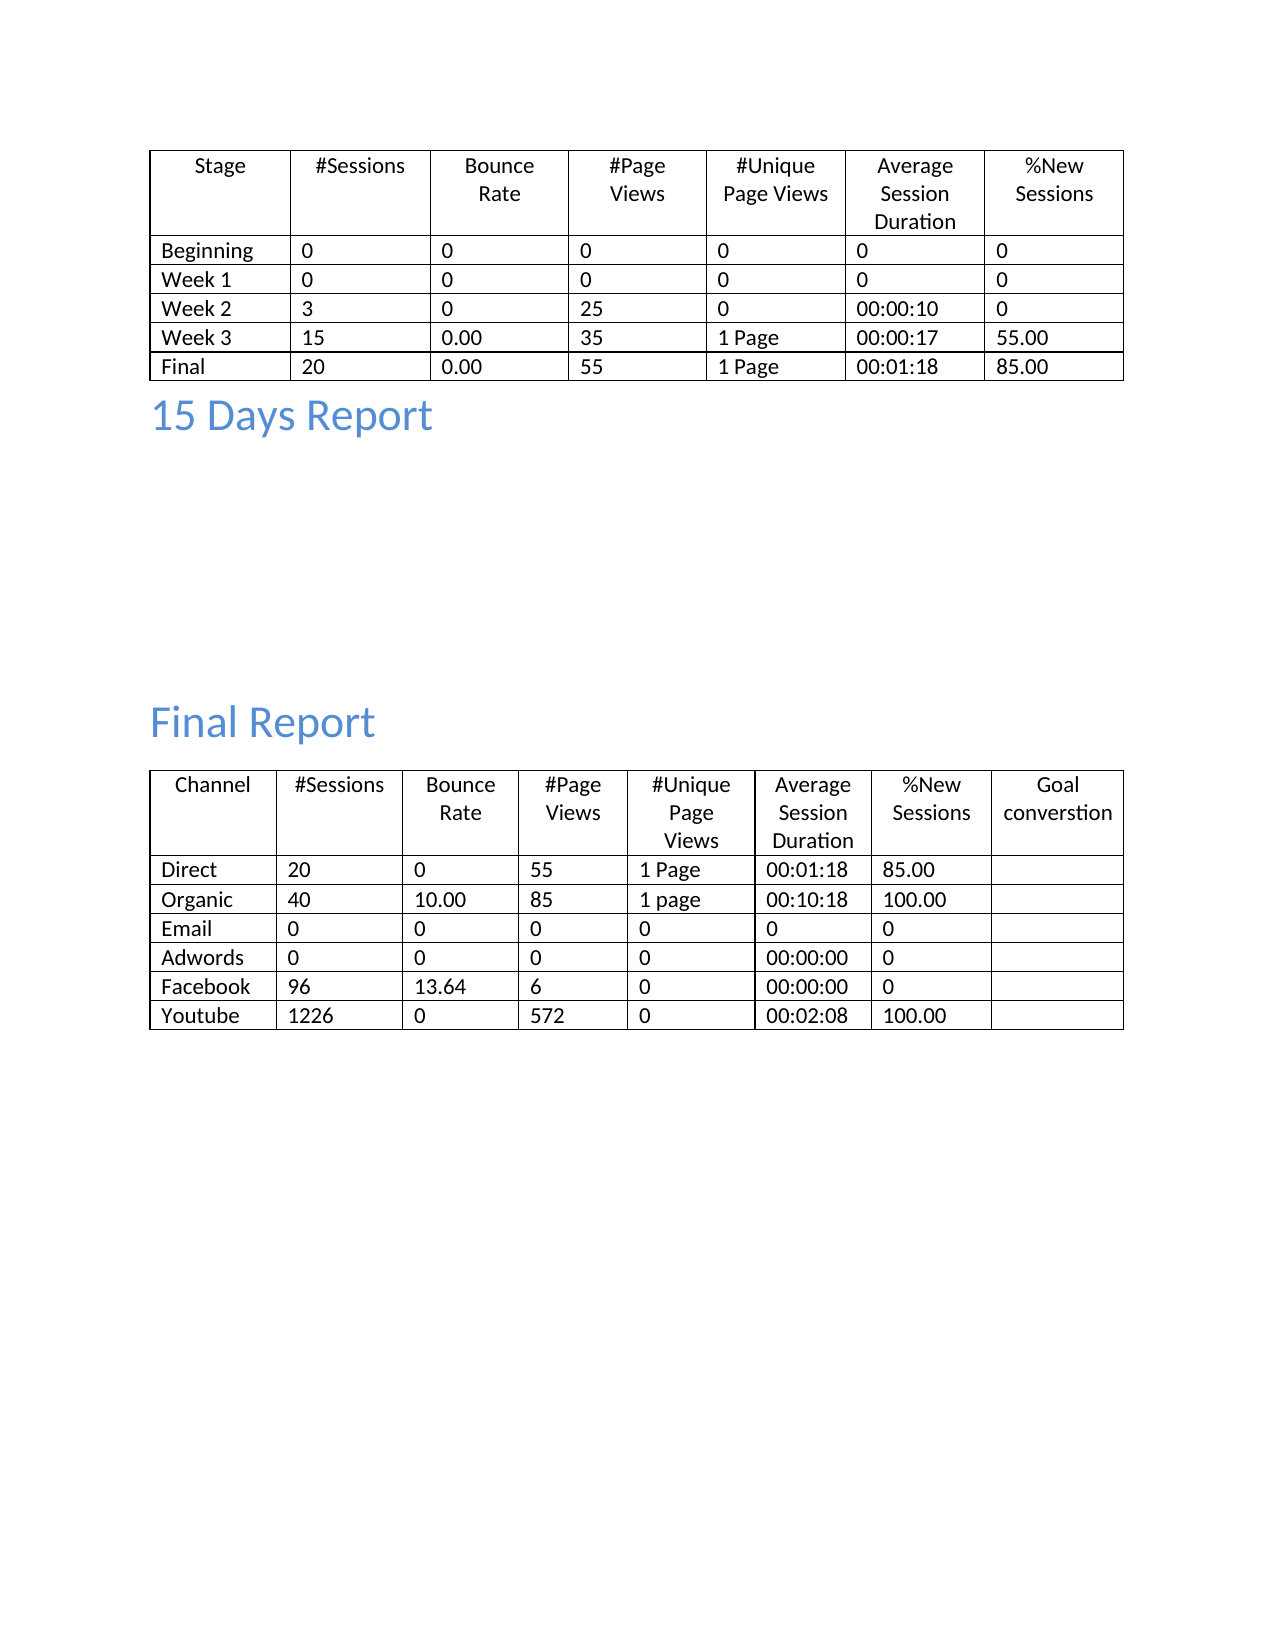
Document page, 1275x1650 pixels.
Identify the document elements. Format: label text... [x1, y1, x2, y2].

table_cell Week 1 [151, 265, 290, 293]
table_cell 100.00 [872, 885, 991, 913]
table_cell 0 [277, 914, 402, 942]
table_cell 0 [707, 265, 845, 293]
table_header #Sessions [277, 771, 402, 854]
table_cell 0 [985, 236, 1123, 264]
table_cell 1226 [277, 1001, 402, 1029]
table_header #Page Views [569, 151, 706, 235]
table_cell 0.00 [431, 323, 568, 351]
table_cell 00:00:17 [846, 323, 984, 351]
table_cell 40 [277, 885, 402, 913]
table_cell 0 [403, 1001, 518, 1029]
table_cell 0 [403, 856, 518, 884]
table_cell 10.00 [403, 885, 518, 913]
table_cell 0 [291, 236, 430, 264]
table_cell 3 [291, 294, 430, 322]
table_cell 00:00:10 [846, 294, 984, 322]
table_cell Adwords [151, 943, 276, 971]
table_cell 0 [291, 265, 430, 293]
table_cell 0 [519, 943, 627, 971]
table_cell 55.00 [985, 323, 1123, 351]
table_cell 0 [431, 265, 568, 293]
table_cell 0 [569, 236, 706, 264]
table_cell 00:10:18 [756, 885, 871, 913]
table_cell Week 3 [151, 323, 290, 351]
table_header %New Sessions [872, 771, 991, 854]
table_cell 0 [628, 914, 754, 942]
table_cell 96 [277, 972, 402, 1000]
table_header Bounce Rate [431, 151, 568, 235]
table_cell 0 [707, 294, 845, 322]
table_header Channel [151, 771, 276, 854]
text Final Report [150, 693, 1125, 749]
table_cell 85.00 [985, 353, 1123, 380]
table_cell Beginning [151, 236, 290, 264]
table_cell 55 [569, 353, 706, 380]
table_header #Unique Page Views [628, 771, 754, 854]
table_cell 20 [277, 856, 402, 884]
table_header Stage [151, 151, 290, 235]
table_cell 00:01:18 [846, 353, 984, 380]
table_cell 0 [431, 294, 568, 322]
table_cell 0 [628, 1001, 754, 1029]
table_cell 13.64 [403, 972, 518, 1000]
table_cell Organic [151, 885, 276, 913]
table_cell 6 [519, 972, 627, 1000]
table_cell 0 [277, 943, 402, 971]
table_cell 1 Page [707, 323, 845, 351]
table_cell 0 [707, 236, 845, 264]
table_cell 0 [431, 236, 568, 264]
table_cell 00:00:00 [756, 972, 871, 1000]
table_cell [992, 885, 1123, 913]
table_header %New Sessions [985, 151, 1123, 235]
table_cell 15 [291, 323, 430, 351]
table_cell 0 [985, 294, 1123, 322]
table_cell 0 [403, 943, 518, 971]
table_cell 1 Page [628, 856, 754, 884]
table_cell 0 [872, 914, 991, 942]
table_cell Youtube [151, 1001, 276, 1029]
table_cell 0 [846, 236, 984, 264]
table_cell 0 [872, 972, 991, 1000]
table_cell 1 page [628, 885, 754, 913]
table_cell [992, 972, 1123, 1000]
table_cell 0 [569, 265, 706, 293]
table_cell [992, 1001, 1123, 1029]
table_header #Sessions [291, 151, 430, 235]
table_cell 55 [519, 856, 627, 884]
table_cell 25 [569, 294, 706, 322]
text 15 Days Report [150, 386, 1125, 442]
table_cell Facebook [151, 972, 276, 1000]
table_cell 0.00 [431, 353, 568, 380]
table_cell 35 [569, 323, 706, 351]
table_cell [992, 914, 1123, 942]
table_header Average Session Duration [846, 151, 984, 235]
table_cell 0 [756, 914, 871, 942]
table_header #Unique Page Views [707, 151, 845, 235]
table_cell 00:01:18 [756, 856, 871, 884]
table_cell 100.00 [872, 1001, 991, 1029]
table_cell 0 [403, 914, 518, 942]
table_cell 0 [846, 265, 984, 293]
table_header Goal converstion [992, 771, 1123, 854]
table_cell [992, 856, 1123, 884]
table_cell 00:02:08 [756, 1001, 871, 1029]
table_cell Direct [151, 856, 276, 884]
table_cell 85.00 [872, 856, 991, 884]
table_header #Page Views [519, 771, 627, 854]
table_header Average Session Duration [756, 771, 871, 854]
table_cell 0 [519, 914, 627, 942]
table_cell Email [151, 914, 276, 942]
table_cell Week 2 [151, 294, 290, 322]
table_cell Final [151, 353, 290, 380]
table_cell 572 [519, 1001, 627, 1029]
table_cell 20 [291, 353, 430, 380]
table_cell 0 [628, 972, 754, 1000]
table_cell [992, 943, 1123, 971]
table_cell 1 Page [707, 353, 845, 380]
table_header Bounce Rate [403, 771, 518, 854]
table_cell 0 [872, 943, 991, 971]
table_cell 00:00:00 [756, 943, 871, 971]
table_cell 0 [985, 265, 1123, 293]
table_cell 85 [519, 885, 627, 913]
table_cell 0 [628, 943, 754, 971]
